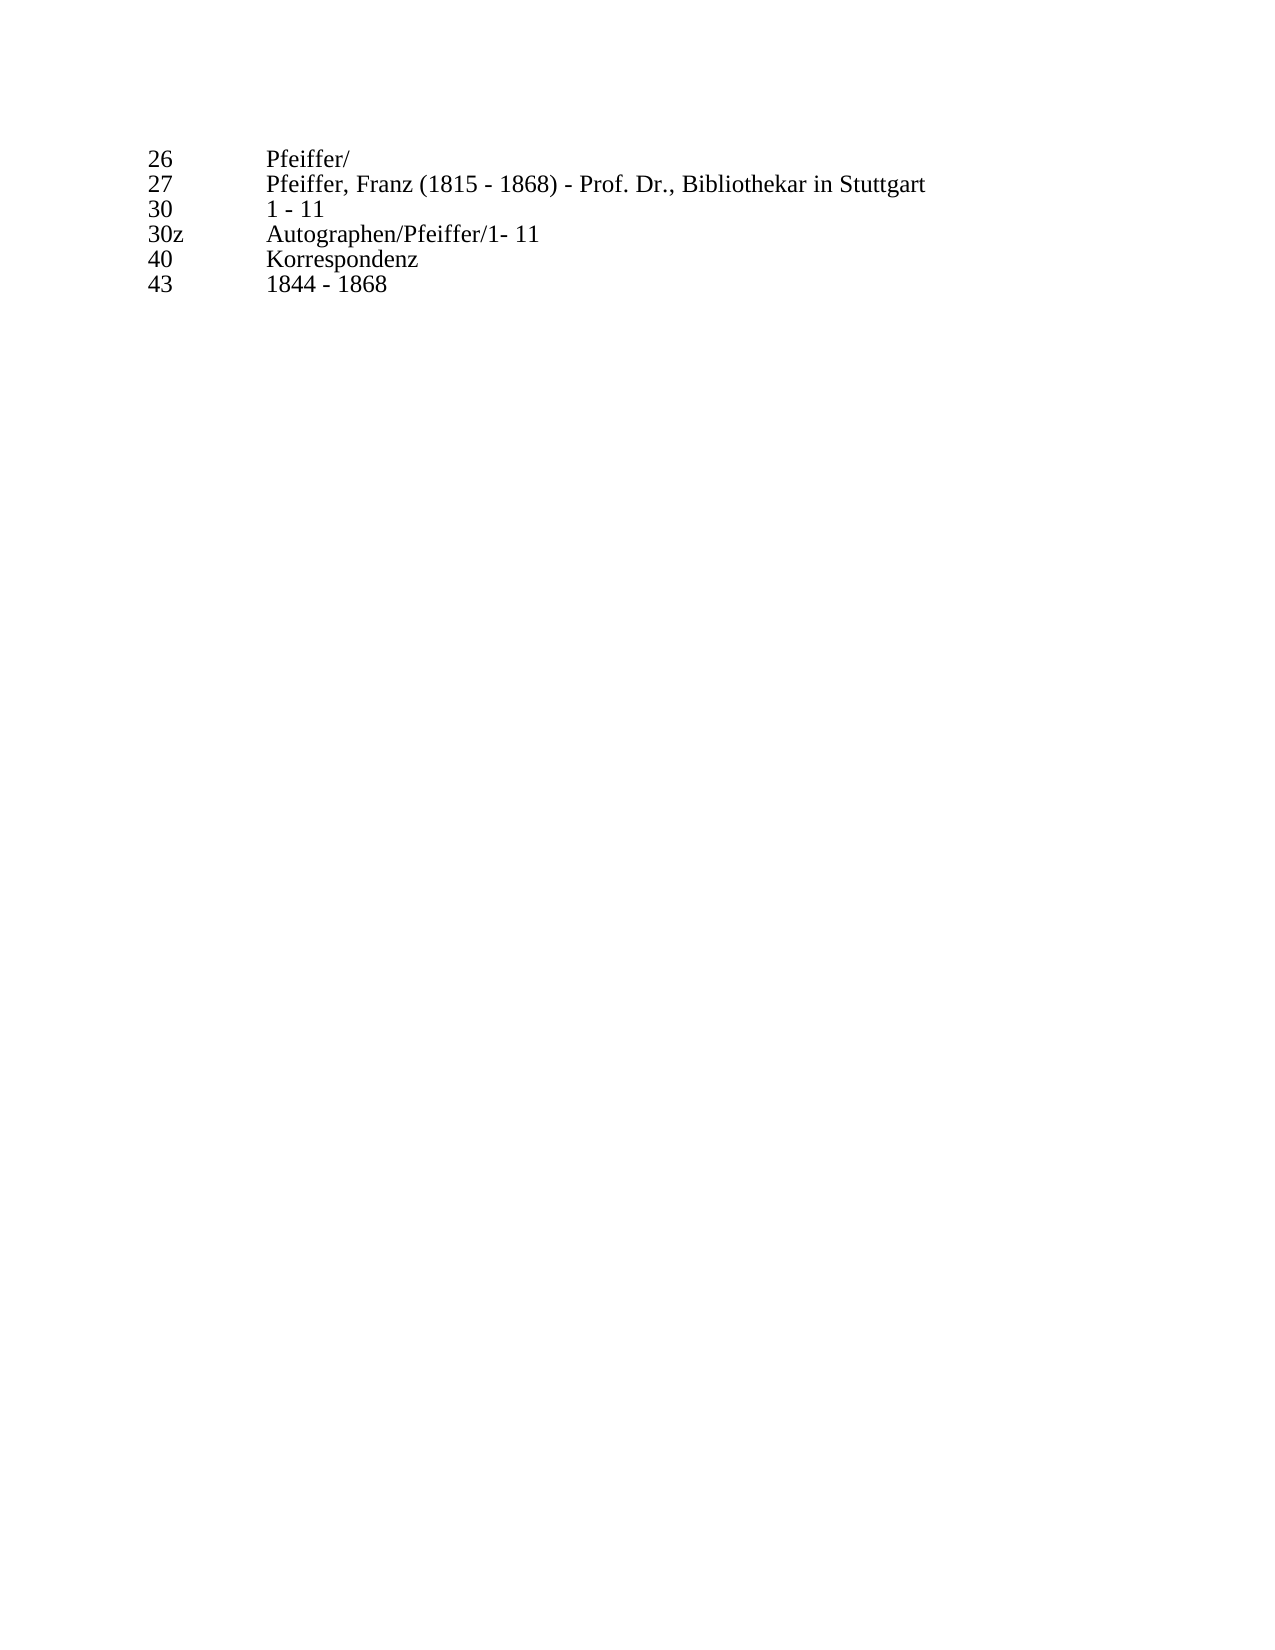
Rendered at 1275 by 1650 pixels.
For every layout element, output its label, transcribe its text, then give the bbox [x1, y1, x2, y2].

text 40 Korrespondenz [148, 248, 1127, 273]
text 27 p[1{Pfeiffer}, 2{Franz} (7{1815 - 1868}) - 4{Prof. Dr.}, 5{Bibliothekar} in 6{o[Stuttgart]o}]p [148, 173, 1127, 198]
text 43 1844 - 1868 [148, 273, 1127, 298]
text 30 1 - 11 [148, 198, 1127, 223]
text 26 Pfeiffer/ [148, 148, 1127, 173]
text 30z Autographen/Pfeiffer/1- 11 [148, 223, 1127, 248]
